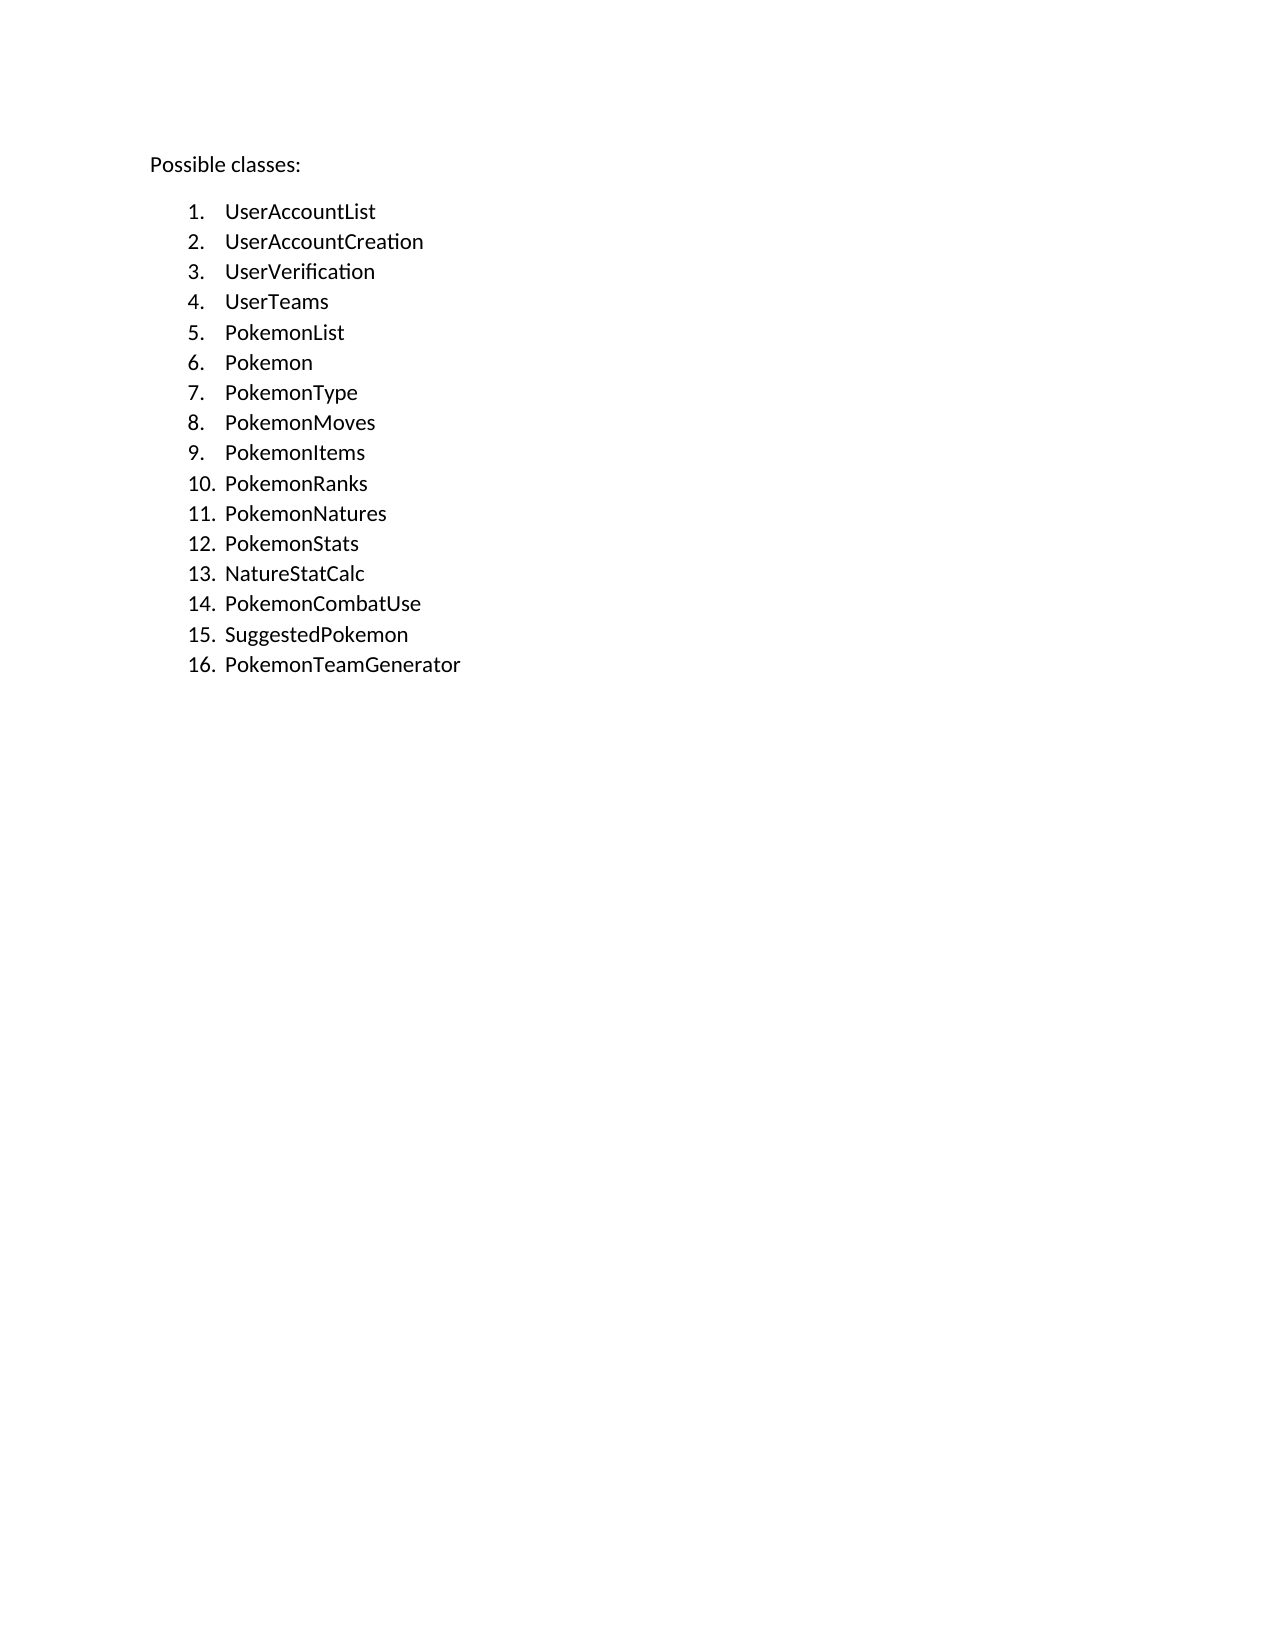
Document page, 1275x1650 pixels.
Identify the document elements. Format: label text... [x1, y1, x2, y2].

list NatureStatCalc [187, 559, 1125, 587]
list UserVerification [187, 257, 1125, 285]
list PokemonNatures [187, 499, 1125, 527]
list UserTeams [187, 287, 1125, 316]
list PokemonRanks [187, 469, 1125, 497]
list PokemonMoves [187, 408, 1125, 436]
list PokemonType [187, 378, 1125, 406]
text Possible classes: [150, 150, 1125, 178]
list Pokemon [187, 348, 1125, 376]
list UserAccountList [187, 197, 1125, 225]
list SuggestedPokemon [187, 620, 1125, 648]
list PokemonCombatUse [187, 589, 1125, 618]
list UserAccountCreation [187, 227, 1125, 255]
list PokemonItems [187, 438, 1125, 467]
list PokemonTeamGenerator [187, 650, 1125, 678]
list PokemonList [187, 318, 1125, 346]
list PokemonStats [187, 529, 1125, 557]
